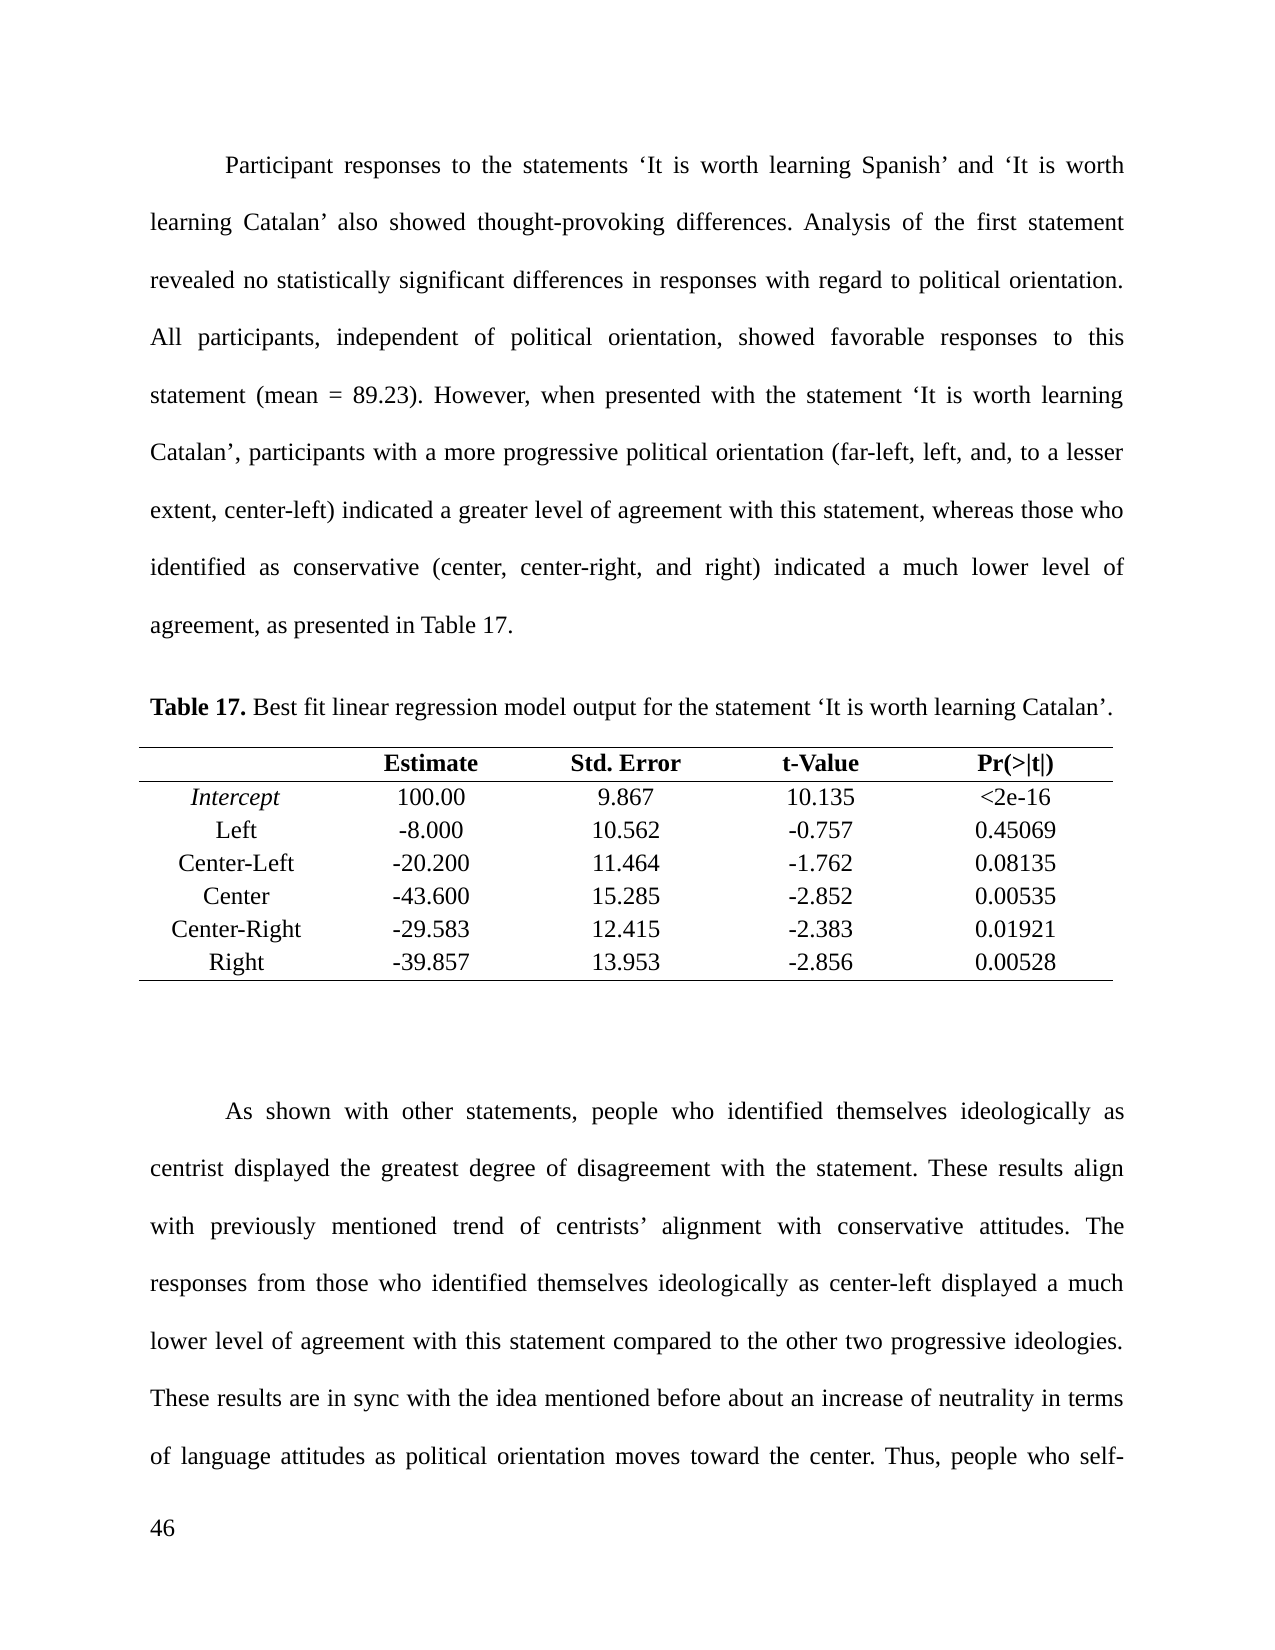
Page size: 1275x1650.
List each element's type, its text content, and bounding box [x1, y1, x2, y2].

table_cell -20.200 [334, 848, 528, 881]
table_cell 0.01921 [918, 914, 1113, 947]
table_cell 12.415 [528, 914, 723, 947]
table_cell <2e-16 [918, 782, 1113, 815]
table_cell -43.600 [334, 881, 528, 914]
table_cell Center [139, 881, 333, 914]
table_cell 11.464 [528, 848, 723, 881]
table_header Pr(>|t|) [918, 748, 1113, 781]
table_cell 0.08135 [918, 848, 1113, 881]
table_cell 100.00 [334, 782, 528, 815]
table_cell -8.000 [334, 815, 528, 848]
text Table 17. Best fit linear regression model output for the statement ‘It is worth learning Catalan’. [150, 692, 1125, 721]
table_cell -39.857 [334, 947, 528, 980]
table_cell -2.383 [723, 914, 918, 947]
table_header [139, 748, 333, 781]
table_cell 15.285 [528, 881, 723, 914]
table_cell Center-Left [139, 848, 333, 881]
table_cell 0.00528 [918, 947, 1113, 980]
table_cell -2.852 [723, 881, 918, 914]
table_cell Left [139, 815, 333, 848]
text Participant responses to the statements ‘It is worth learning Spanish’ and ‘It is worth learning Catalan’ also showed thought-provoking differences. Analysis of the first statement revealed no statistically significant differences in responses with regard to political orientation. All participants, independent of political orientation, showed favorable responses to this statement (mean = 89.23). However, when presented with the statement ‘It is worth learning Catalan’, participants with a more progressive political orientation (far-left, left, and, to a lesser extent, center-left) indicated a greater level of agreement with this statement, whereas those who identified as conservative (center, center-right, and right) indicated a much lower level of agreement, as presented in Table 17. [150, 150, 1125, 639]
table_cell 0.45069 [918, 815, 1113, 848]
table_cell Intercept [139, 782, 333, 815]
table_cell 13.953 [528, 947, 723, 980]
table_cell 9.867 [528, 782, 723, 815]
table_header Estimate [334, 748, 528, 781]
table_cell Center-Right [139, 914, 333, 947]
table_cell 10.135 [723, 782, 918, 815]
table_cell 10.562 [528, 815, 723, 848]
table_header t-Value [723, 748, 918, 781]
table_cell Right [139, 947, 333, 980]
table_cell 0.00535 [918, 881, 1113, 914]
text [150, 1096, 1125, 1469]
table_header Std. Error [528, 748, 723, 781]
table_cell -29.583 [334, 914, 528, 947]
table_cell -0.757 [723, 815, 918, 848]
table_cell -1.762 [723, 848, 918, 881]
table_cell -2.856 [723, 947, 918, 980]
